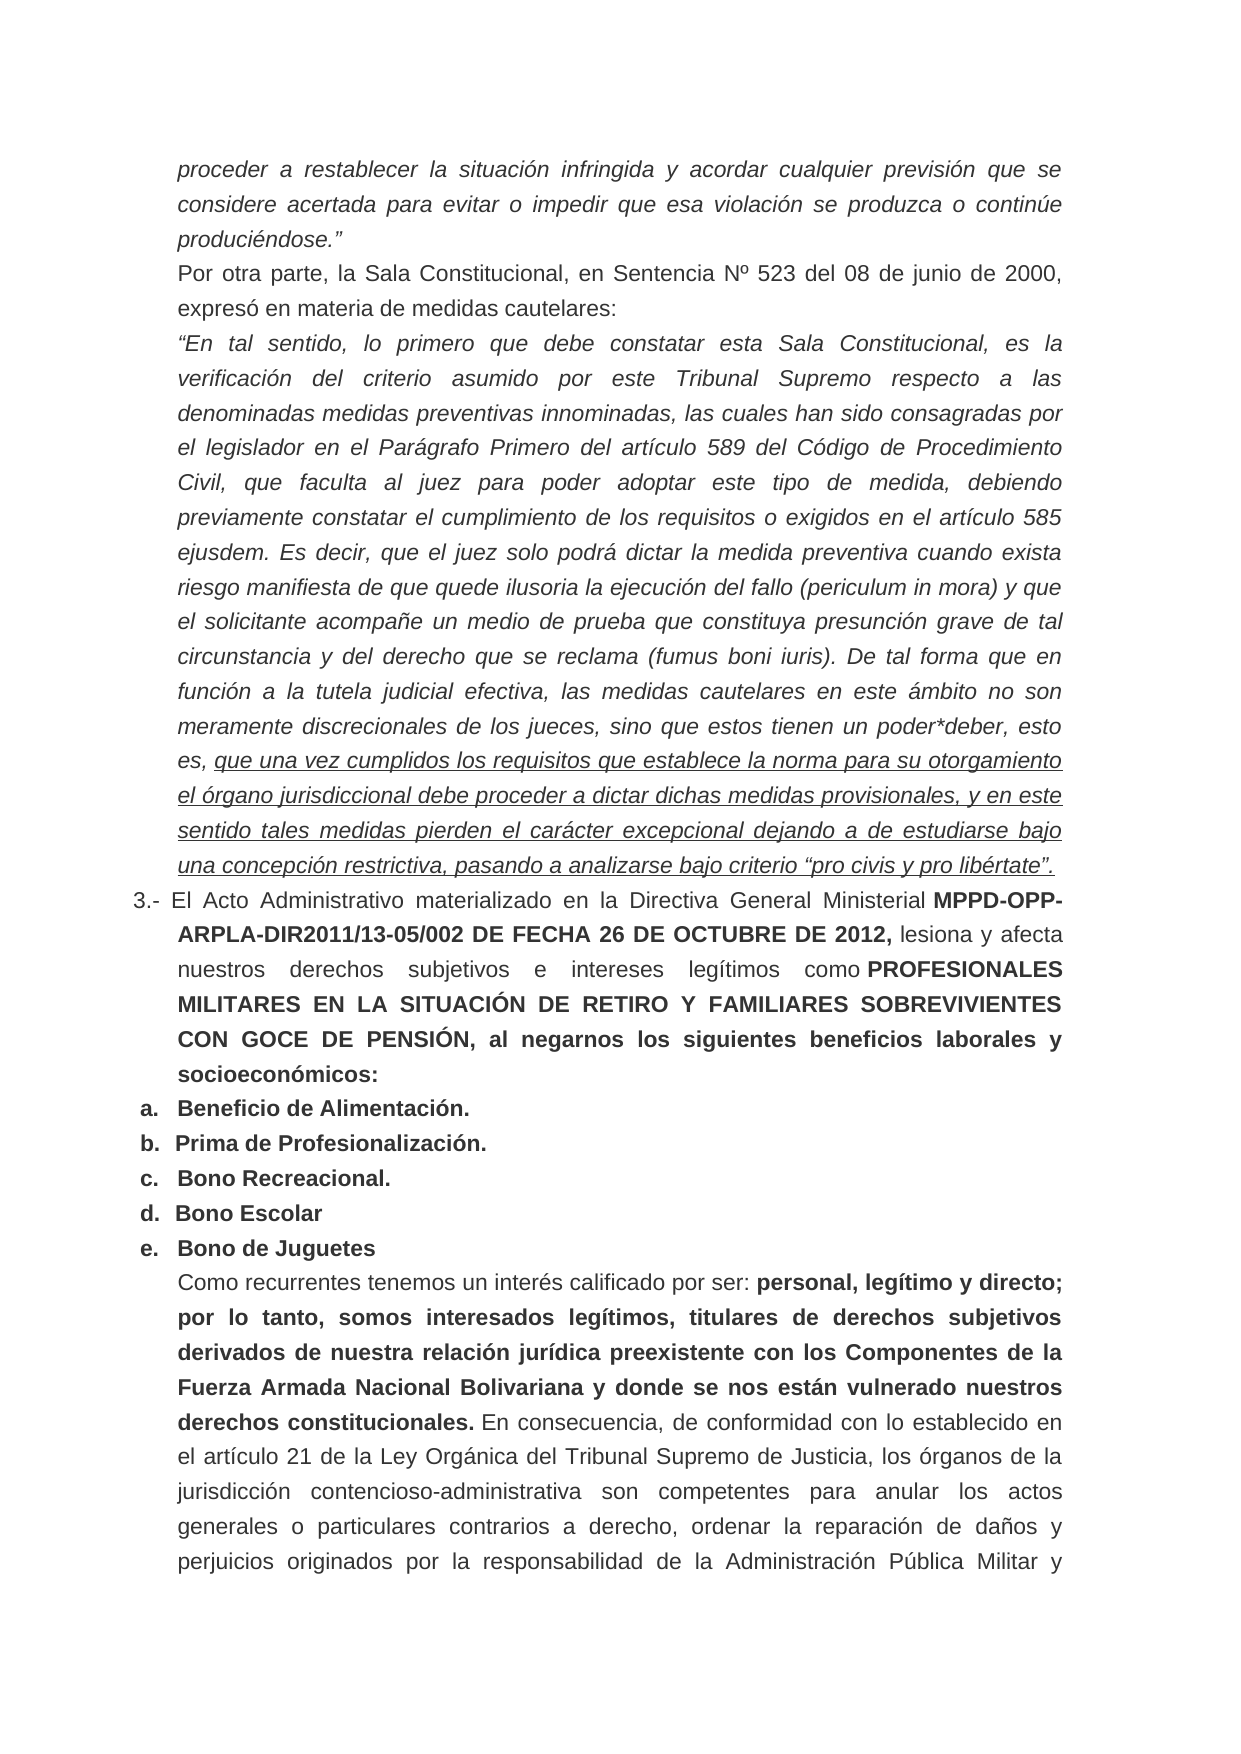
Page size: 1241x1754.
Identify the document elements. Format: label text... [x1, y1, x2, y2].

text a. Beneficio de Alimentación. [140, 1087, 1063, 1122]
text “En tal sentido, lo primero que debe constatar esta Sala Constitucional, es la verificación del criterio asumido por este Tribunal Supremo respecto a las denominadas medidas preventivas innominadas, las cuales han sido consagradas por el legislador en el Parágrafo Primero del artículo 589 del Código de Procedimiento Civil, que faculta al juez para poder adoptar este tipo de medida, debiendo previamente constatar el cumplimiento de los requisitos o exigidos en el artículo 585 ejusdem. Es decir, que el juez solo podrá dictar la medida preventiva cuando exista riesgo manifiesta de que quede ilusoria la ejecución del fallo (periculum in mora) y que el solicitante acompañe un medio de prueba que constituya presunción grave de tal circunstancia y del derecho que se reclama (fumus boni iuris). De tal forma que en función a la tutela judicial efectiva, las medidas cautelares en este ámbito no son meramente discrecionales de los jueces, sino que estos tienen un poder*deber, esto es, que una vez cumplidos los requisitos que establece la norma para su otorgamiento el órgano jurisdiccional debe proceder a dictar dichas medidas provisionales, y en este sentido tales medidas pierden el carácter excepcional dejando a de estudiarse bajo una concepción restrictiva, pasando a analizarse bajo criterio “pro civis y pro libértate”. [177, 322, 1063, 805]
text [177, 1261, 1063, 1574]
text b. Prima de Profesionalización. [140, 1122, 1063, 1157]
text 3.- El Acto Administrativo materializado en la Directiva General Ministerial MPPD-OPP-ARPLA-DIR2011/13-05/002 DE FECHA 26 DE OCTUBRE DE 2012, lesiona y afecta nuestros derechos subjetivos e intereses legítimos como PROFESIONALES MILITARES EN LA SITUACIÓN DE RETIRO Y FAMILIARES SOBREVIVIENTES CON GOCE DE PENSIÓN, al negarnos los siguientes beneficios laborales y socioeconómicos: [133, 878, 1063, 1087]
text c. Bono Recreacional. [140, 1157, 1063, 1191]
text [177, 148, 1063, 252]
text d. Bono Escolar [140, 1191, 1063, 1226]
text e. Bono de Juguetes [140, 1226, 1063, 1261]
text Por otra parte, la Sala Constitucional, en Sentencia Nº 523 del 08 de junio de 2000, expresó en materia de medidas cautelares: [177, 252, 1063, 322]
